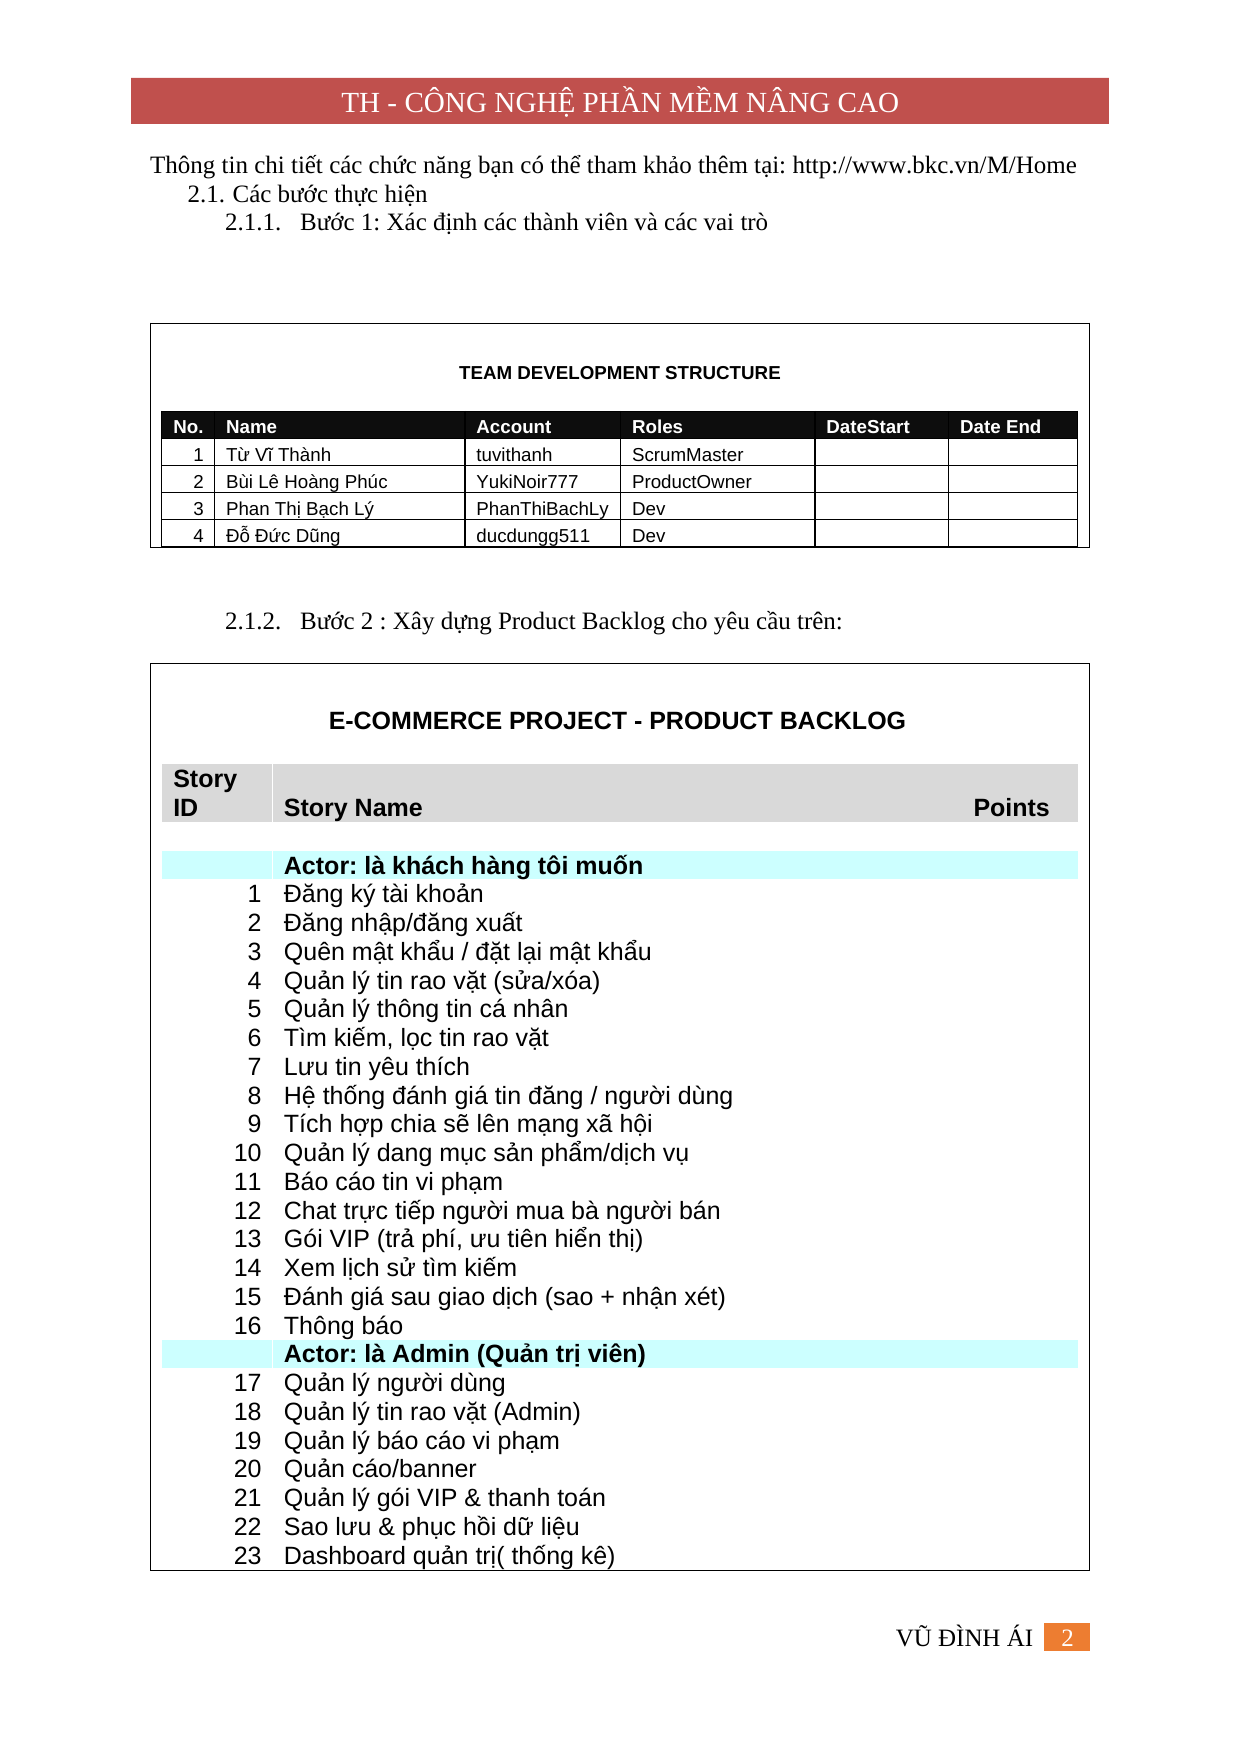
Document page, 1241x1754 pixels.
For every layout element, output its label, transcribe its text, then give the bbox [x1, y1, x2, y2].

text Thông tin chi tiết các chức năng bạn có thể tham khảo thêm tại: http://www.bkc.vn/M/Home [150, 150, 1090, 179]
list Các bước thực hiện [187, 179, 1090, 207]
list Bước 1: Xác định các thành viên và các vai trò [225, 207, 1090, 236]
table_header [151, 324, 1089, 547]
list Bước 2 : Xây dựng Product Backlog cho yêu cầu trên: [225, 606, 1090, 634]
table_header [151, 664, 1089, 1569]
